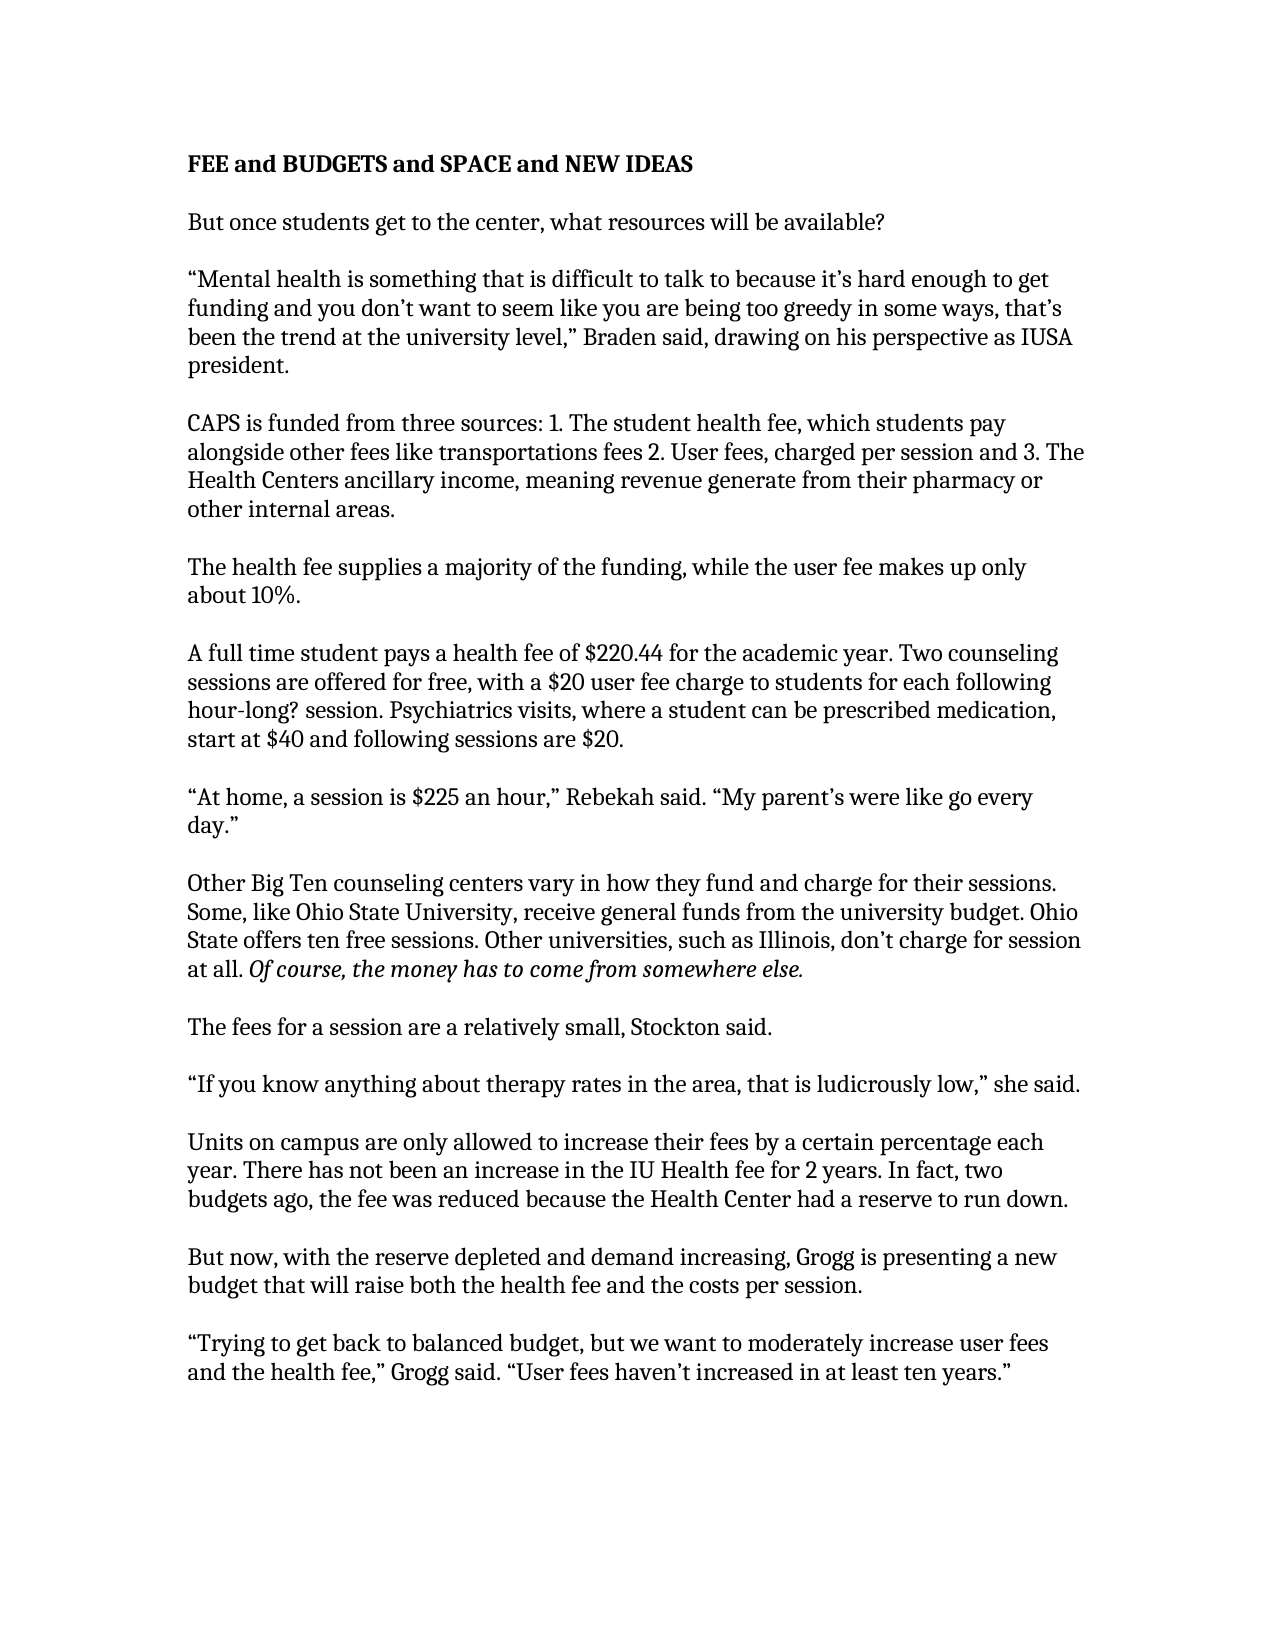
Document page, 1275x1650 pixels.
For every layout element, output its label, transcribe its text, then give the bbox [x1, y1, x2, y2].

text CAPS is funded from three sources: 1. The student health fee, which students pay alongside other fees like transportations fees 2. User fees, charged per session and 3. The Health Centers ancillary income, meaning revenue generate from their pharmacy or other internal areas. [187, 409, 1087, 524]
text A full time student pays a health fee of $220.44 for the academic year. Two counseling sessions are offered for free, with a $20 user fee charge to students for each following hour-long? session. Psychiatrics visits, where a student can be prescribed medication, start at $40 and following sessions are $20. [187, 639, 1087, 754]
text “At home, a session is $225 an hour,” Rebekah said. “My parent’s were like go every day.” [187, 782, 1087, 840]
text “Mental health is something that is difficult to talk to because it’s hard enough to get funding and you don’t want to seem like you are being too greedy in some ways, that’s been the trend at the university level,” Braden said, drawing on his perspective as IUSA president. [187, 265, 1087, 380]
text Other Big Ten counseling centers vary in how they fund and charge for their sessions. Some, like Ohio State University, receive general funds from the university budget. Ohio State offers ten free sessions. Other universities, such as Illinois, don’t charge for session at all. Of course, the money has to come from somewhere else. [187, 869, 1087, 984]
text But once students get to the center, what resources will be available? [187, 207, 1087, 236]
text Units on campus are only allowed to increase their fees by a certain percentage each year. There has not been an increase in the IU Health fee for 2 years. In fact, two budgets ago, the fee was reduced because the Health Center had a reserve to run down. [187, 1127, 1087, 1214]
text FEE and BUDGETS and SPACE and NEW IDEAS [187, 150, 1087, 179]
text “Trying to get back to balanced budget, but we want to moderately increase user fees and the health fee,” Grogg said. “User fees haven’t increased in at least ten years.” [187, 1329, 1087, 1386]
text The fees for a session are a relatively small, Stockton said. [187, 1012, 1087, 1041]
text The health fee supplies a majority of the funding, while the user fee makes up only about 10%. [187, 552, 1087, 610]
text “If you know anything about therapy rates in the area, that is ludicrously low,” she said. [187, 1070, 1087, 1099]
text But now, with the reserve depleted and demand increasing, Grogg is presenting a new budget that will raise both the health fee and the costs per session. [187, 1242, 1087, 1300]
